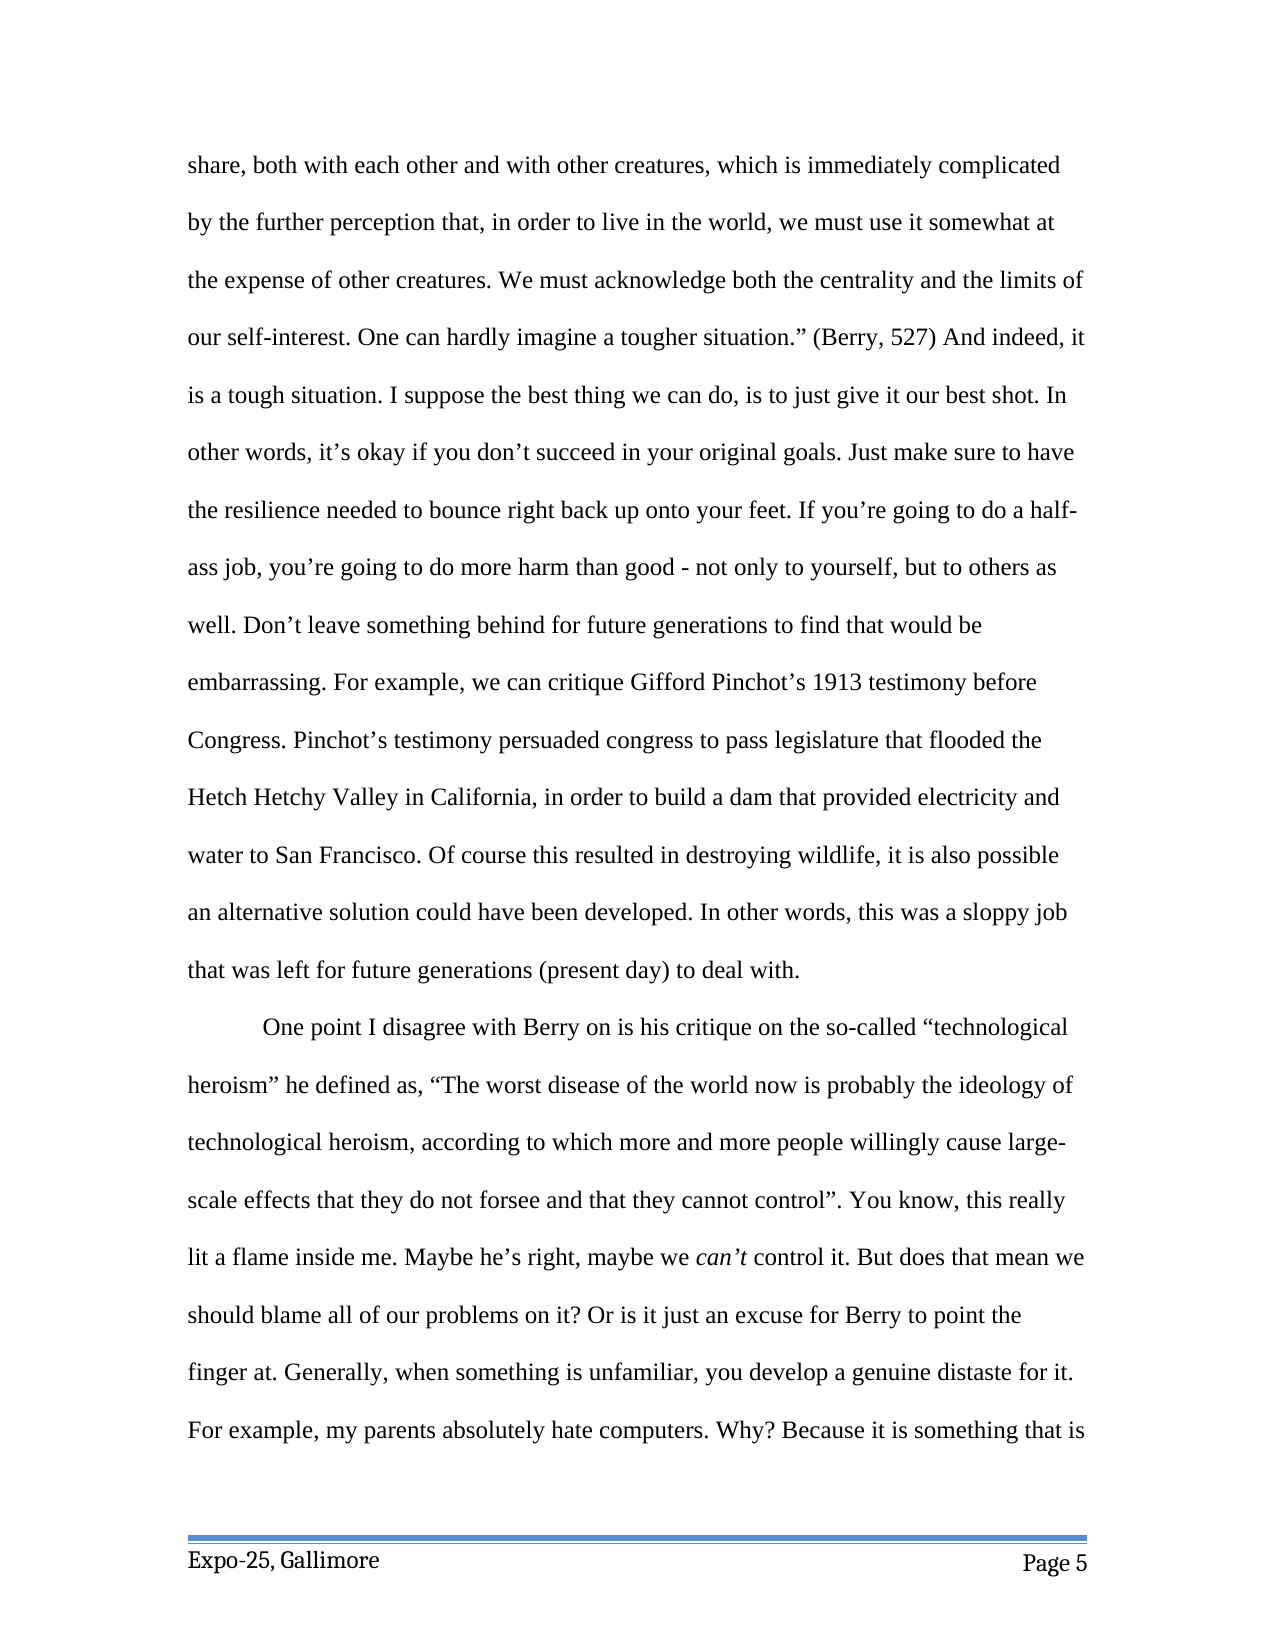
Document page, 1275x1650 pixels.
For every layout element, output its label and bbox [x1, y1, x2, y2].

text [187, 1012, 1087, 1444]
text [187, 150, 1087, 984]
